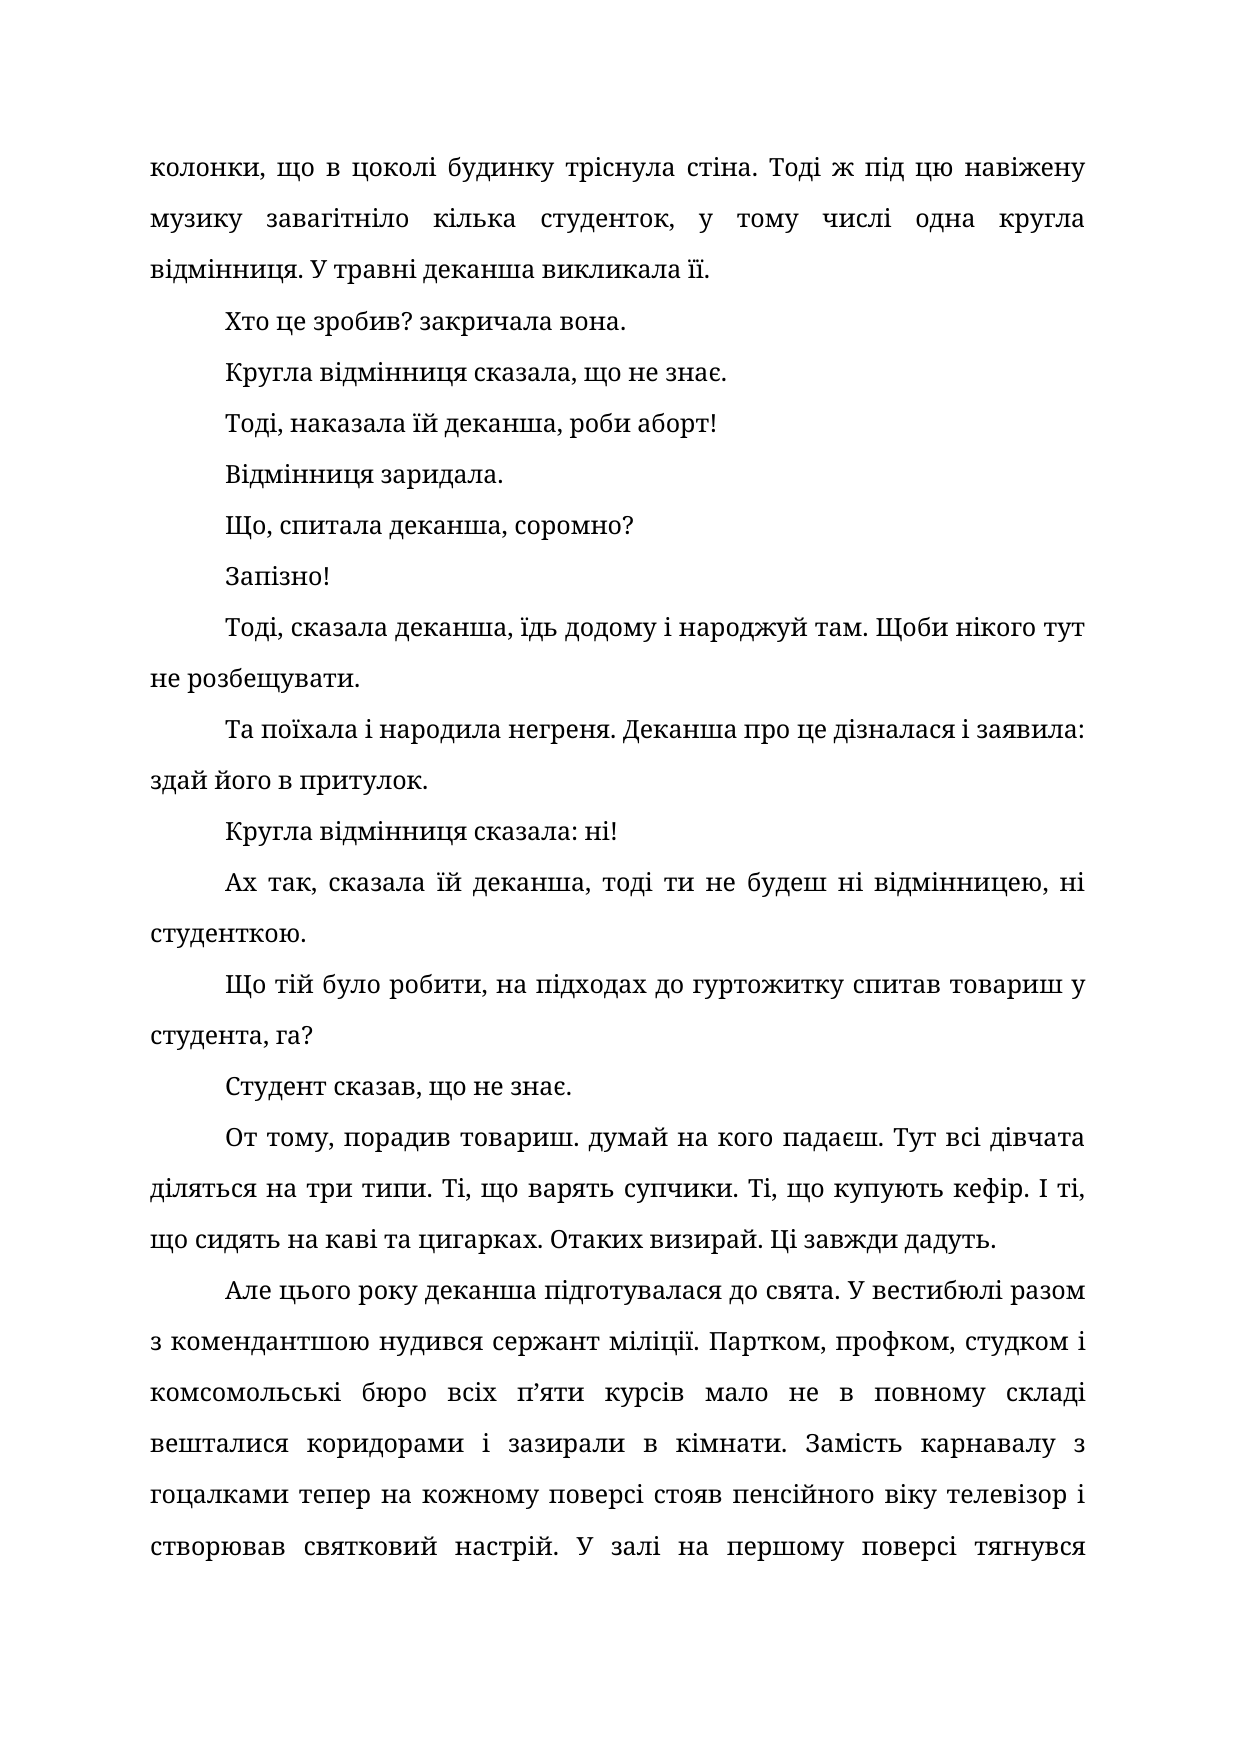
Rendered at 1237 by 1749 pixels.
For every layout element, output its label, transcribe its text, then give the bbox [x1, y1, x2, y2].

text Кругла відмінниця сказала: ні! [150, 813, 1086, 848]
text Запізно! [150, 558, 1086, 592]
text Що, спитала деканша, соромно? [150, 507, 1086, 541]
text Ах так, сказала їй деканша, тоді ти не будеш ні відмінницею, ні студенткою. [150, 864, 1086, 950]
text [150, 150, 1086, 286]
text Кругла відмінниця сказала, що не знає. [150, 354, 1086, 388]
text Студент сказав, що не знає. [150, 1069, 1086, 1103]
text Тоді, сказала деканша, їдь додому і народжуй там. Щоби нікого тут не розбещувати. [150, 609, 1086, 694]
text От тому, порадив товариш. думай на кого падаєш. Тут всі дівчата діляться на три типи. Ті, що варять супчики. Ті, що купують кефір. I ті, що сидять на каві та цигарках. Отаких визирай. Ці завжди дадуть. [150, 1120, 1086, 1256]
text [150, 1273, 1086, 1562]
text Хто це зробив? закричала вона. [150, 303, 1086, 337]
text Тоді, наказала їй деканша, роби аборт! [150, 405, 1086, 439]
text Що тій було робити, на підходах до гуртожитку спитав товариш у студента, га? [150, 967, 1086, 1052]
text Та поїхала і народила негреня. Деканша про це дізналася і заявила: здай його в притулок. [150, 711, 1086, 797]
text Відмінниця заридала. [150, 456, 1086, 490]
